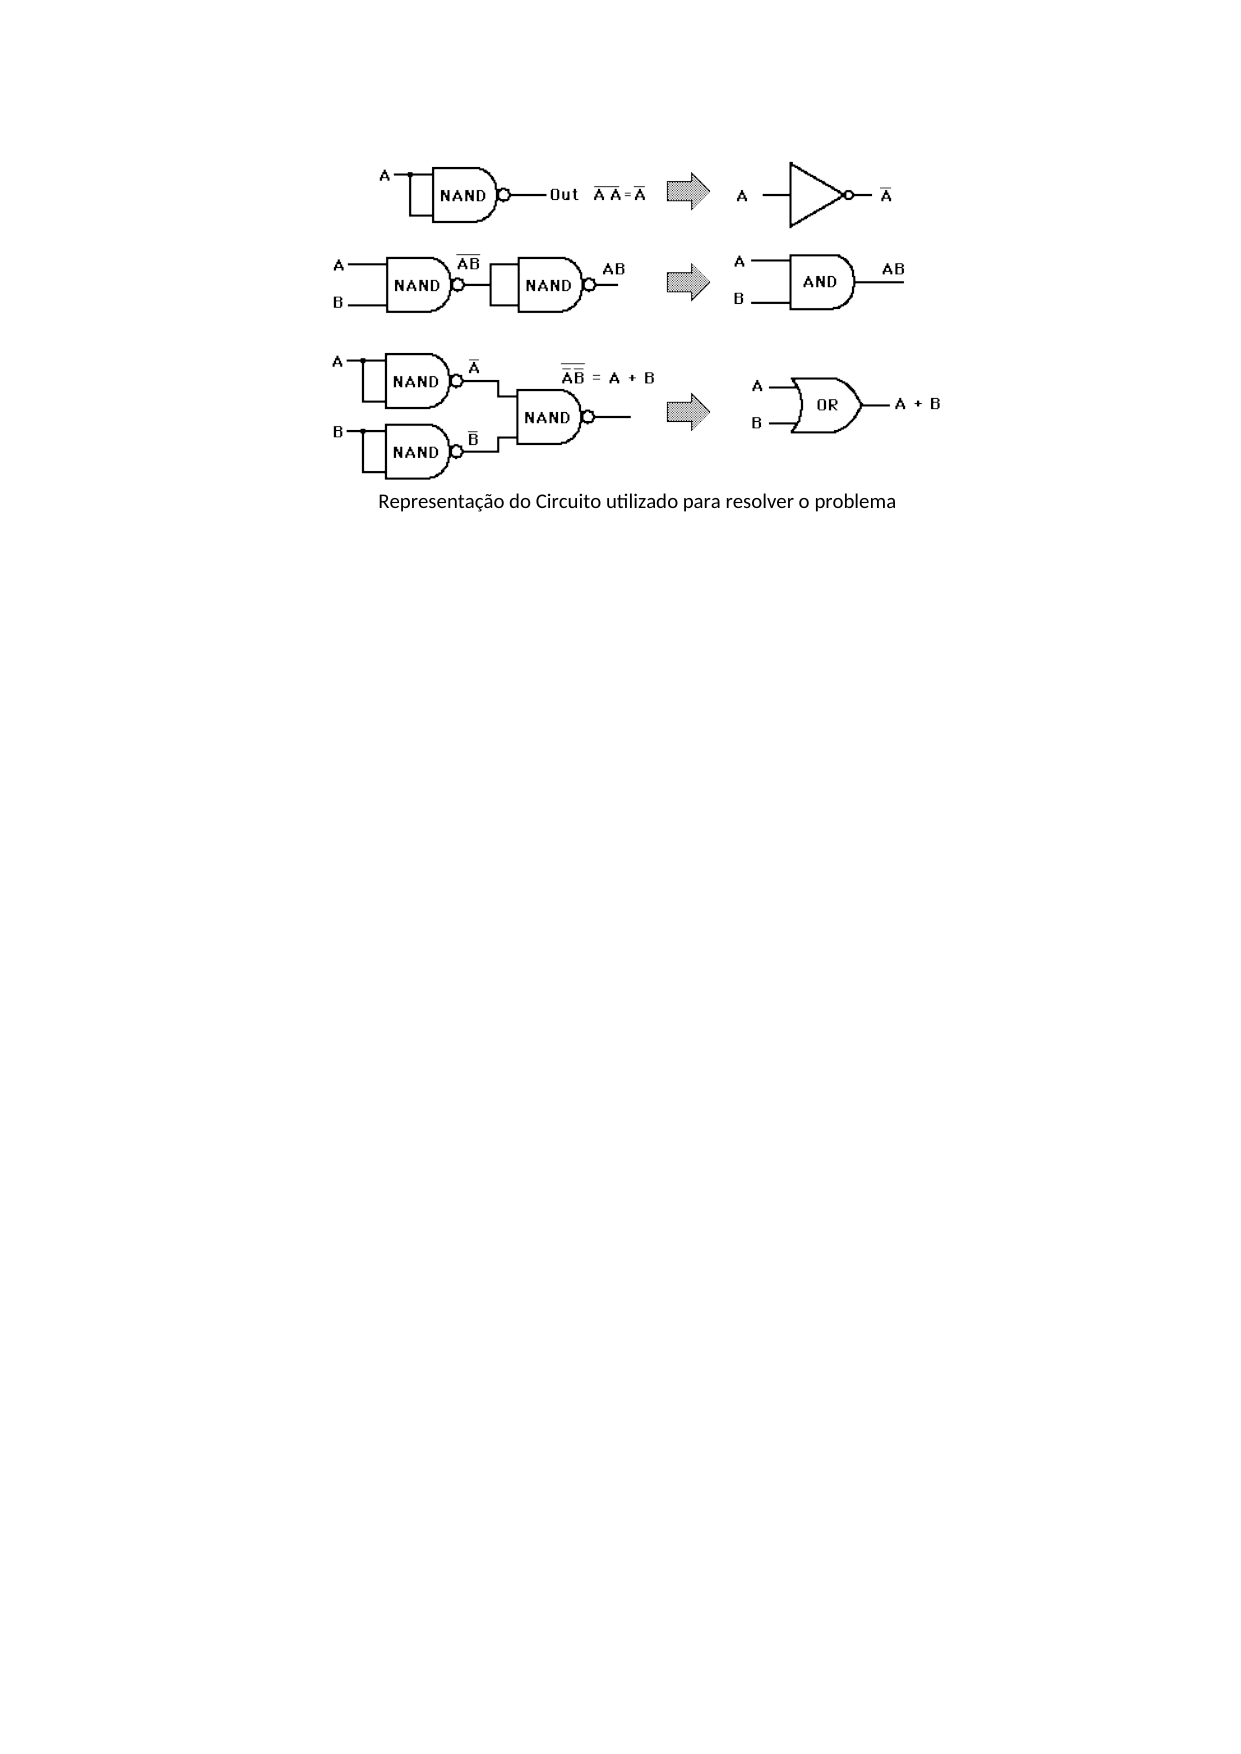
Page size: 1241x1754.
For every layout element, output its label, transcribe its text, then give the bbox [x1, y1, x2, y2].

picture [321, 150, 954, 489]
text Representação do Circuito utilizado para resolver o problema [133, 488, 1142, 514]
